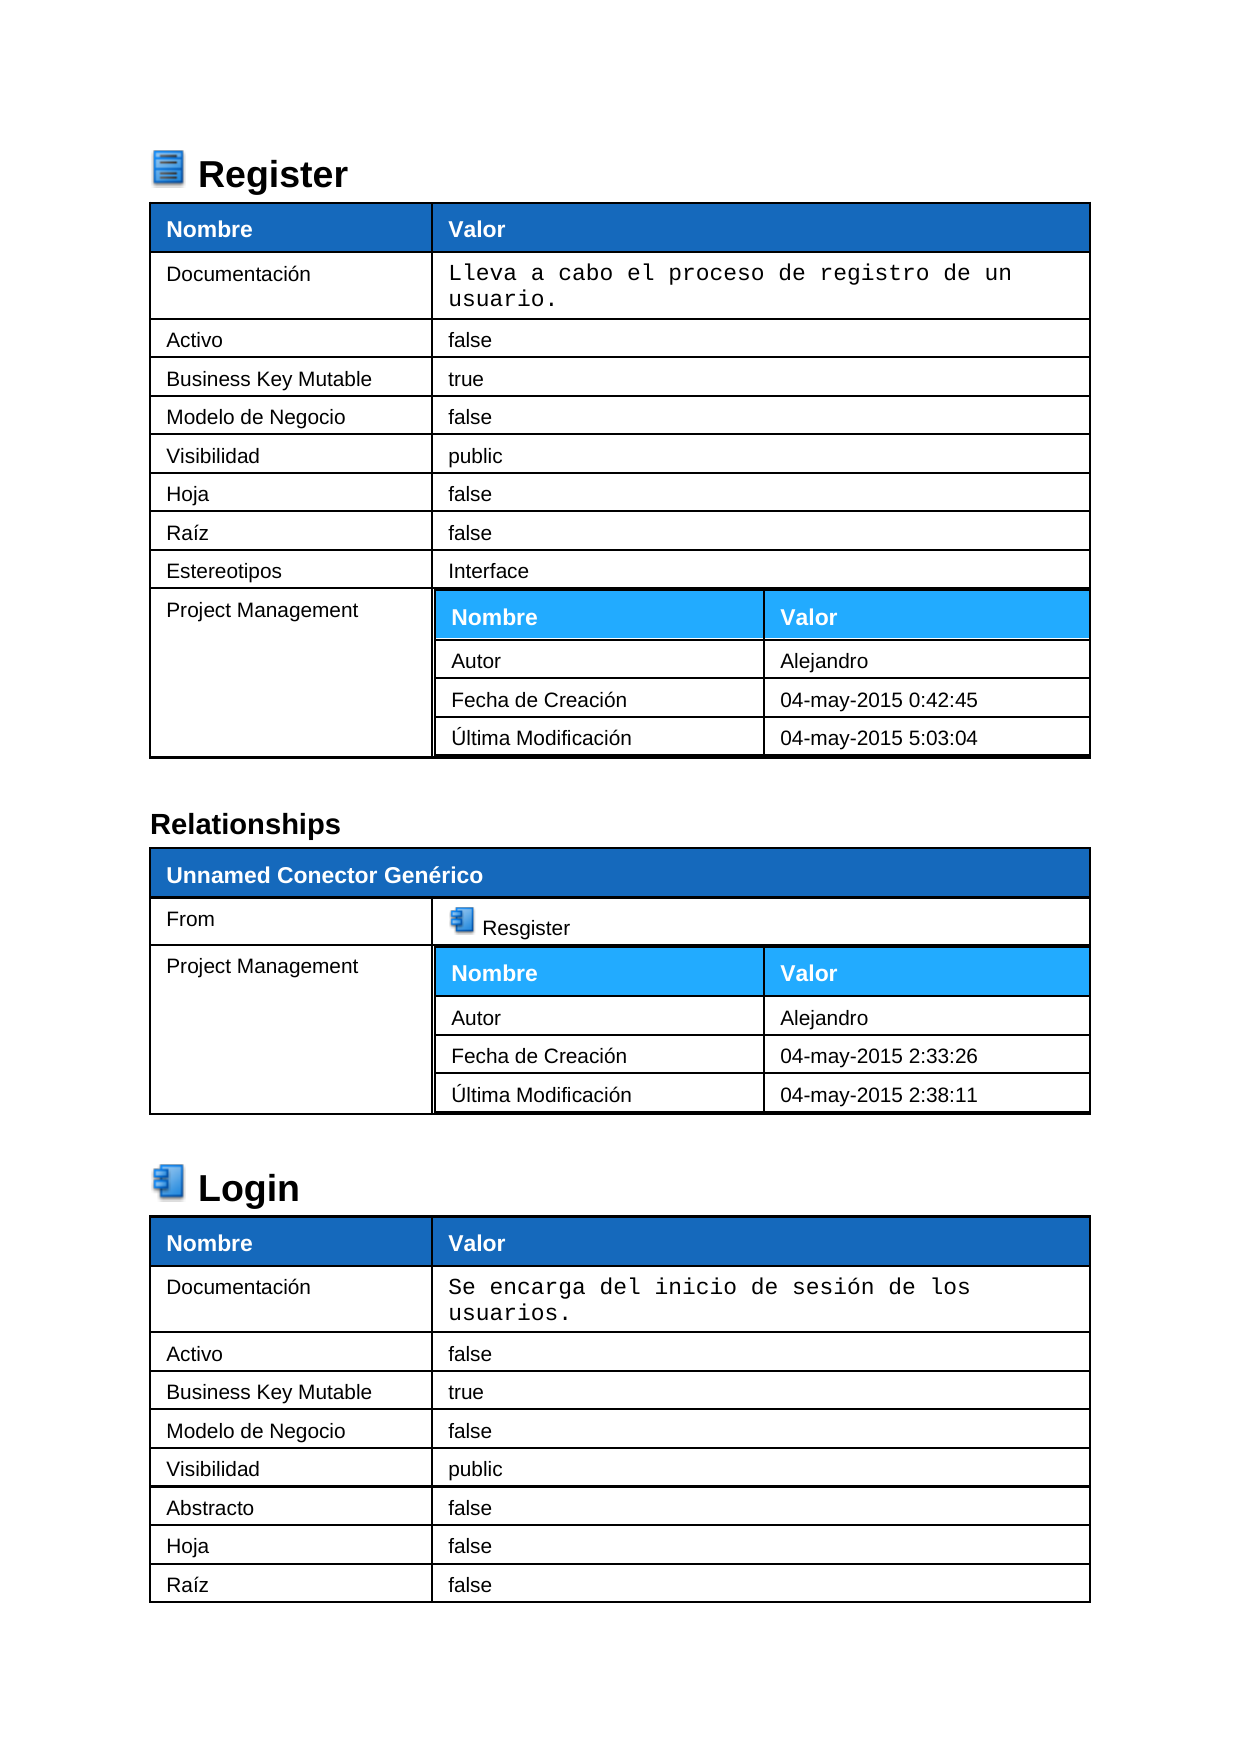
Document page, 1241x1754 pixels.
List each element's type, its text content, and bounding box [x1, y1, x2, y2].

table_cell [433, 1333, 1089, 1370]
picture [150, 150, 188, 188]
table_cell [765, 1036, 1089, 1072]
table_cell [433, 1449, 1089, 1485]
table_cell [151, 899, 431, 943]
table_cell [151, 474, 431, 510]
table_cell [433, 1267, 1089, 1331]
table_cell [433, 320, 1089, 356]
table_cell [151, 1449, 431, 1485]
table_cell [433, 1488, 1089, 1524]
subtitle Login [150, 1164, 1090, 1209]
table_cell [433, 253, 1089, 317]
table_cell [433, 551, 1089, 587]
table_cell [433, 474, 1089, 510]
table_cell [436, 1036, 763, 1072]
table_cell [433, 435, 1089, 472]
subtitle Relationships [150, 807, 1090, 841]
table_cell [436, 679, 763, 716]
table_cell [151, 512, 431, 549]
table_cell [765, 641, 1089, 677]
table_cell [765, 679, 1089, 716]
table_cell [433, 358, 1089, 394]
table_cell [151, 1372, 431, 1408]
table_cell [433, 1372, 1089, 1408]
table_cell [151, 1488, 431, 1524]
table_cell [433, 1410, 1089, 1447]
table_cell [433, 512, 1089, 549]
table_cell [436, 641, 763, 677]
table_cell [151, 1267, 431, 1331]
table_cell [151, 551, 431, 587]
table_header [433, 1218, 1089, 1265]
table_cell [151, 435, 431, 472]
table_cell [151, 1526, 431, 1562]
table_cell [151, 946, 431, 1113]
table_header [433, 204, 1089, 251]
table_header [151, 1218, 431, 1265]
picture [448, 906, 477, 935]
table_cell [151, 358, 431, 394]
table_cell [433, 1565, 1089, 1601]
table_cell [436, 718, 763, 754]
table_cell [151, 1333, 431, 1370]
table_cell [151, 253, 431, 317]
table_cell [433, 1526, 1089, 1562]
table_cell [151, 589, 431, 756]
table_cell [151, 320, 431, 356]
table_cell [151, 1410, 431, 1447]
subtitle Register [150, 150, 1090, 195]
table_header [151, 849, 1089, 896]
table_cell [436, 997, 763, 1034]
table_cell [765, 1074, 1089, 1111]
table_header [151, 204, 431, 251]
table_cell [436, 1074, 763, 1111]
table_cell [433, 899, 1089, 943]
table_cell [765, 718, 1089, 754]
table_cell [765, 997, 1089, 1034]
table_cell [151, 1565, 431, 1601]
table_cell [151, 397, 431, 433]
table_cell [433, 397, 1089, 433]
picture [150, 1163, 188, 1202]
